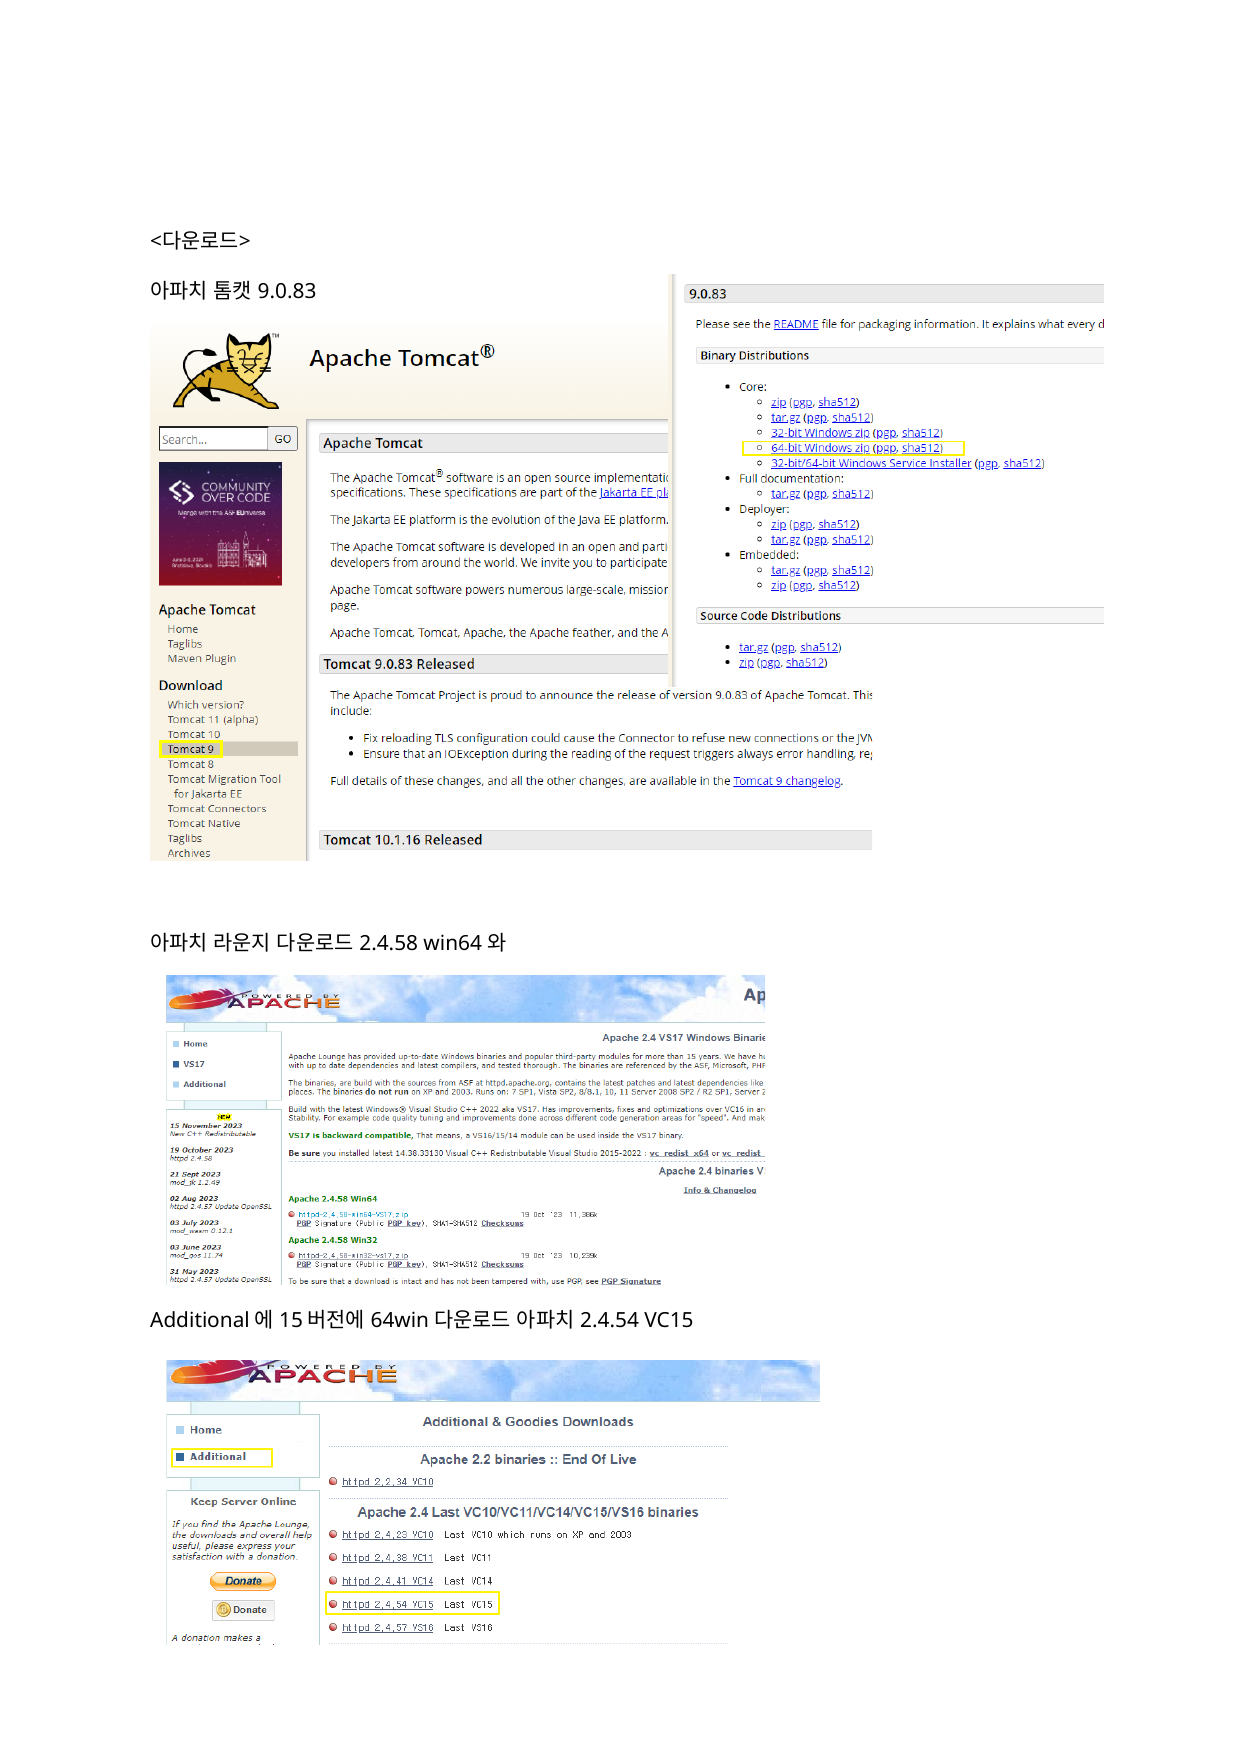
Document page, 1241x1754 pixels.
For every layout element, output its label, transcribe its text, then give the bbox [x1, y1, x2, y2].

text 아파치 라운지 다운로드 2.4.58 win64 와 [150, 926, 1090, 957]
picture [150, 975, 766, 1285]
picture [150, 274, 1104, 861]
text Additional에 15버전에 64win 다운로드 아파치 2.4.54 VC15 [150, 1303, 1090, 1334]
text <다운로드> [150, 224, 1090, 255]
picture [150, 1360, 820, 1645]
text 아파치 톰캣 9.0.83 [150, 274, 668, 304]
